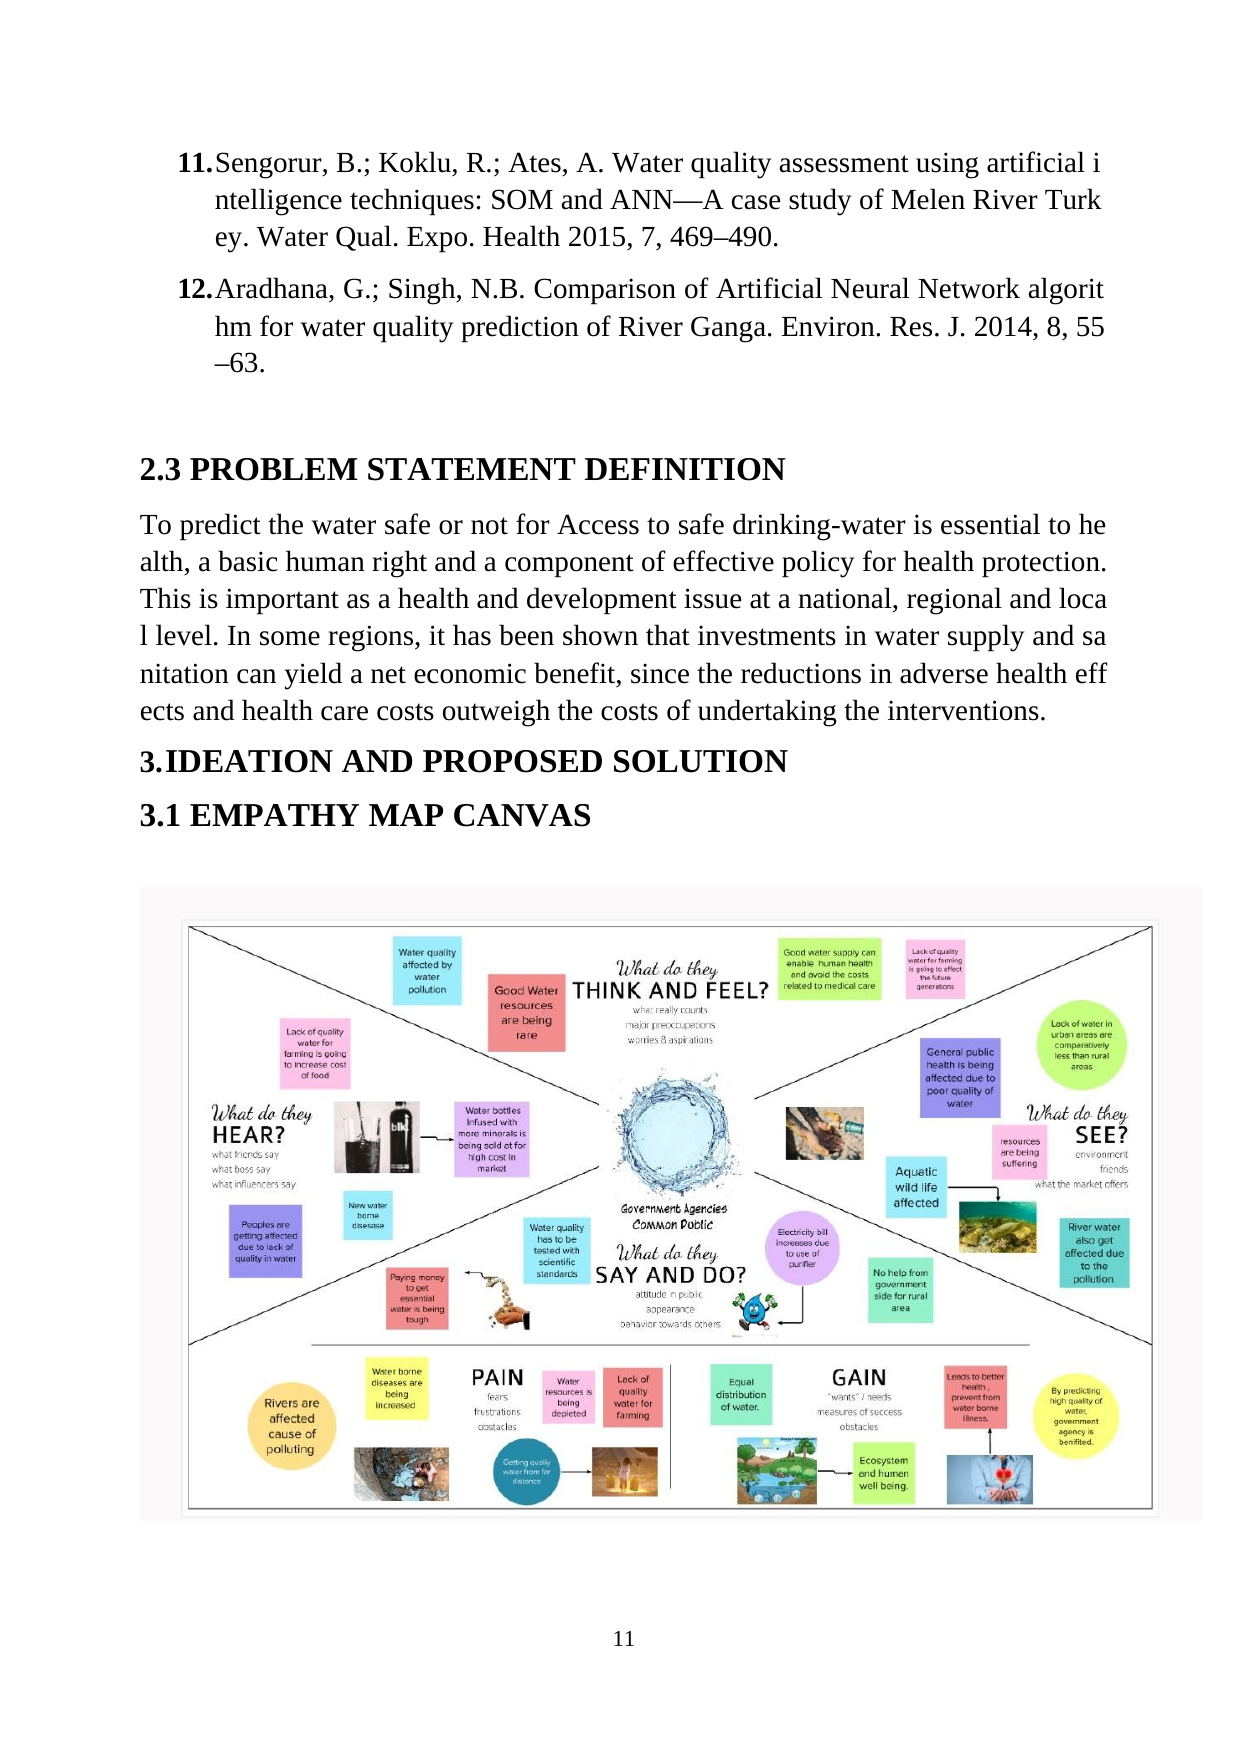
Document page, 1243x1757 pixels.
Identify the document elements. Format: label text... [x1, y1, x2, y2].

subtitle PROBLEM STATEMENT DEFINITION [139, 449, 1230, 487]
list Sengorur, B.; Koklu, R.; Ates, A. Water quality assessment using artificial i ntelligence techniques: SOM and ANN—A case study of Melen River Turk ey. Water Qual. Expo. Health 2015, 7, 469–490. [177, 145, 1102, 253]
list EMPATHY MAP CANVAS [139, 795, 1230, 834]
subtitle IDEATION AND PROPOSED SOLUTION [139, 741, 1230, 780]
text –63. [214, 346, 1230, 379]
list Aradhana, G.; Singh, N.B. Comparison of Artificial Neural Network algorit hm for water quality prediction of River Ganga. Environ. Res. J. 2014, 8, 55 [177, 272, 1105, 342]
picture [139, 887, 1203, 1521]
text To predict the water safe or not for Access to safe drinking-water is essential to he alth, a basic human right and a component of effective policy for health protection. This is important as a health and development issue at a national, regional and loca l level. In some regions, it has been shown that investments in water supply and sa nitation can yield a net economic benefit, since the reductions in adverse health eff ects and health care costs outweigh the costs of undertaking the interventions. [139, 507, 1108, 726]
